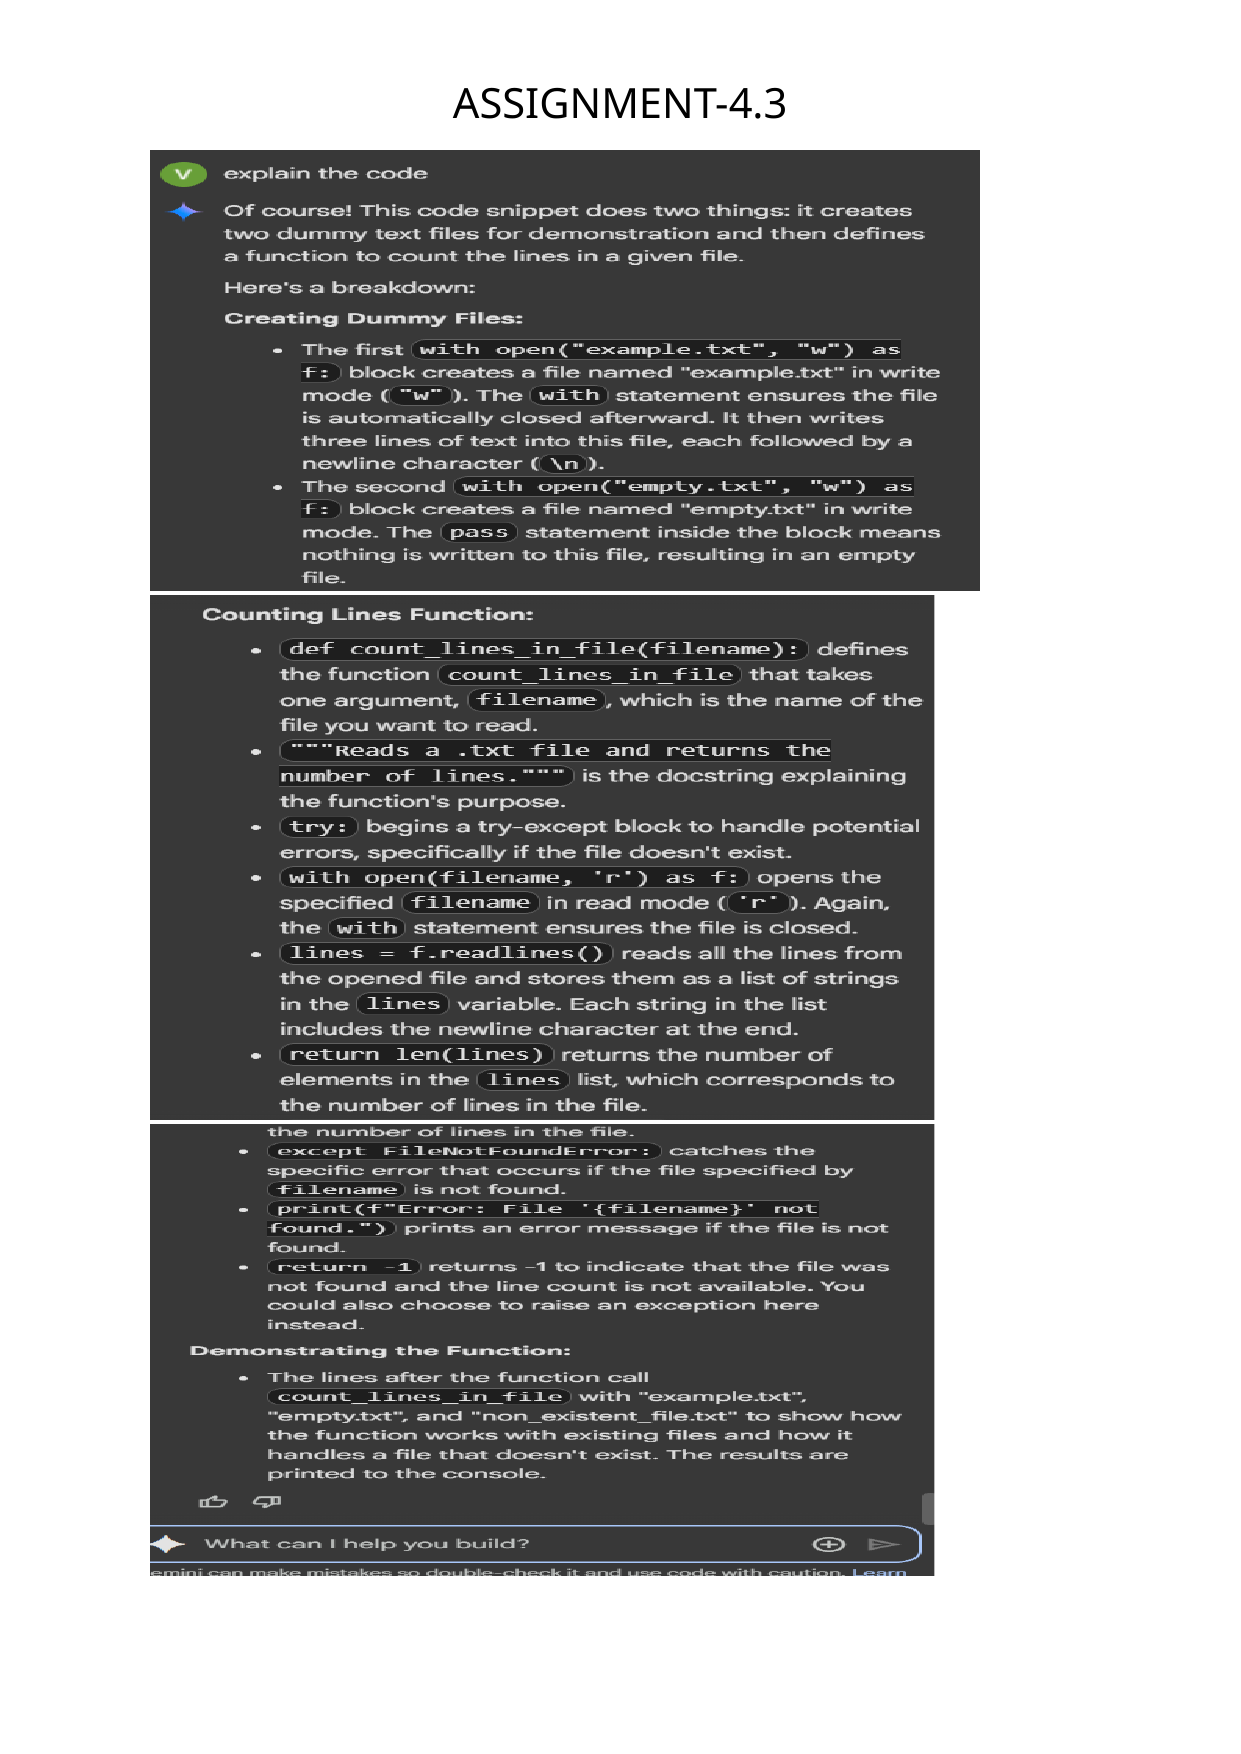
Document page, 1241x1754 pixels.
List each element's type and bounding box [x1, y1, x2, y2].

picture [150, 1124, 935, 1576]
picture [150, 595, 935, 1120]
picture [150, 150, 980, 591]
